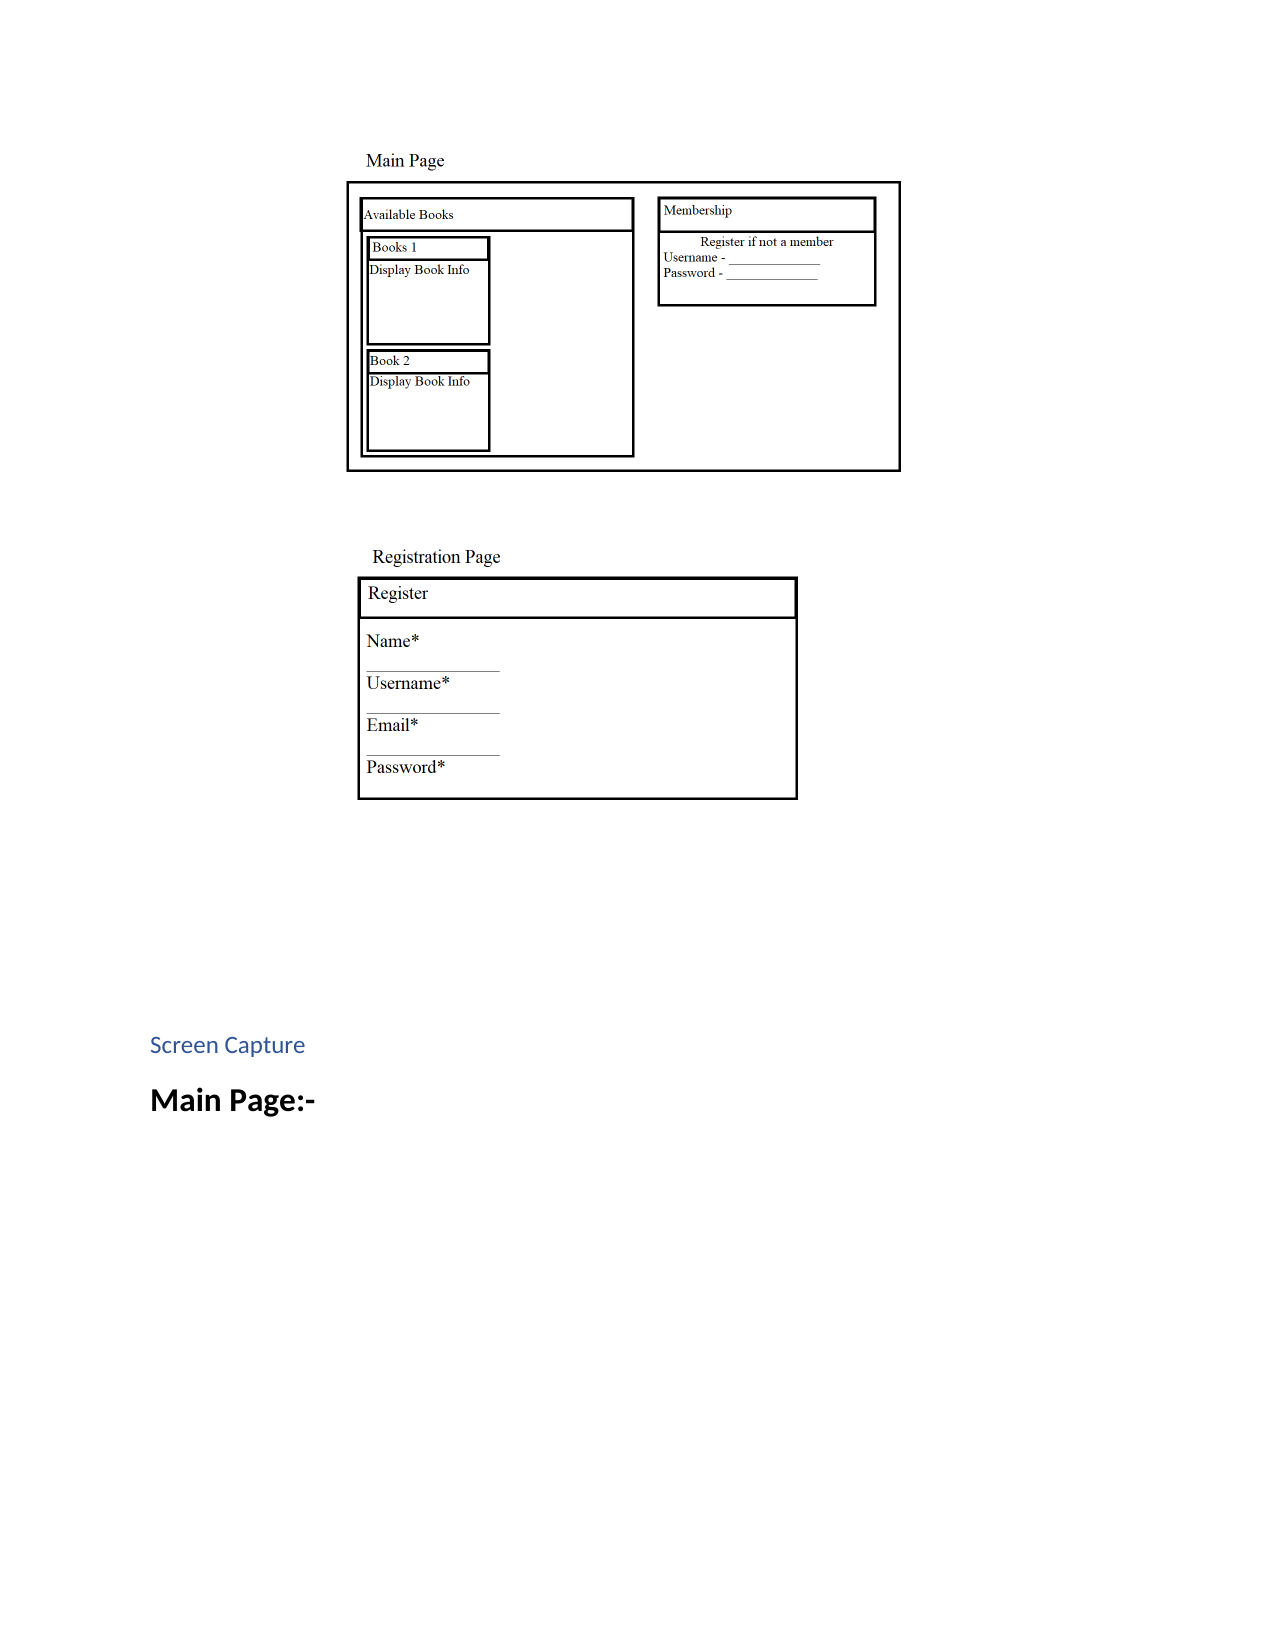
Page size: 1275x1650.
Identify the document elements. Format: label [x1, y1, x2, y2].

picture [150, 150, 1124, 964]
